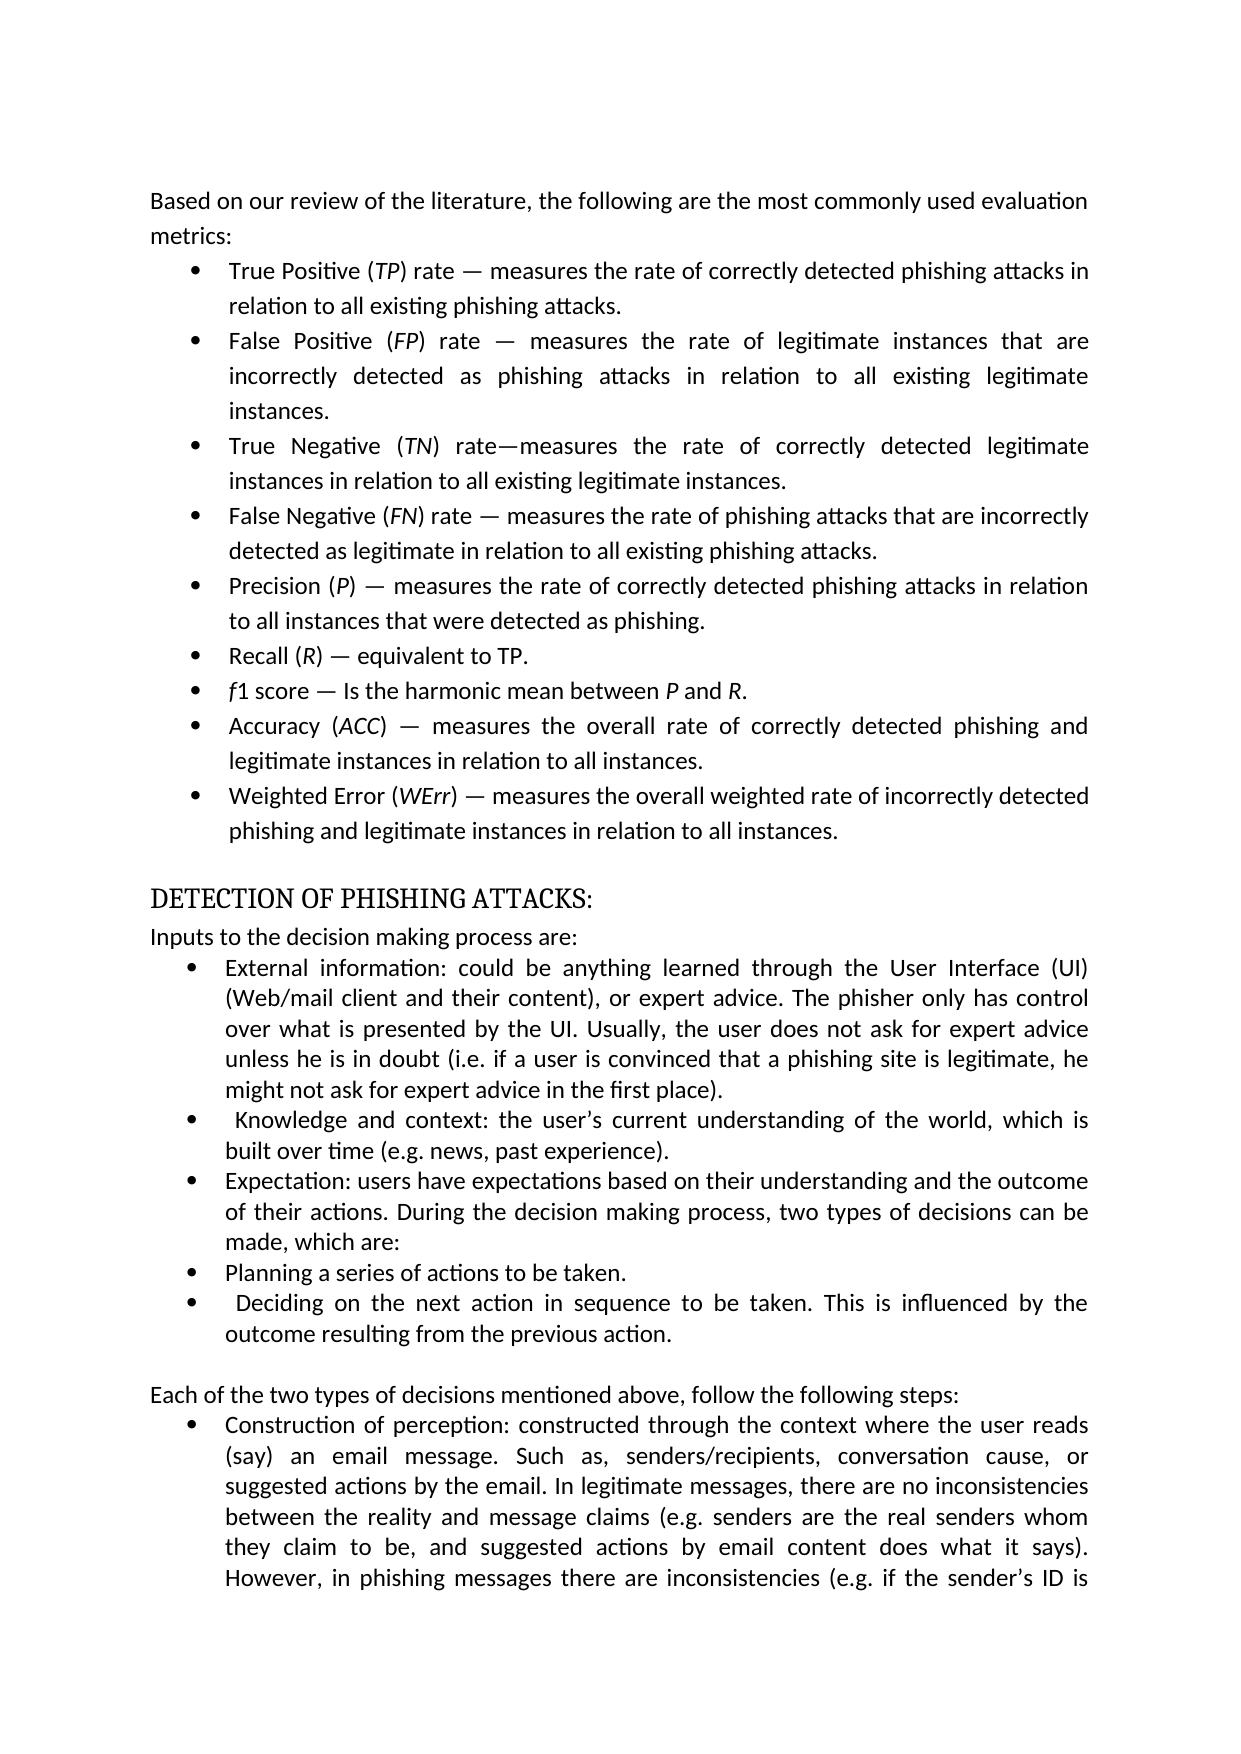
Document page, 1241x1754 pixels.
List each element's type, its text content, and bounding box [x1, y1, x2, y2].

list Precision (P) — measures the rate of correctly detected phishing attacks in relation to all instances that were detected as phishing. [191, 570, 1090, 636]
list External information: could be anything learned through the User Interface (UI) (Web/mail client and their content), or expert advice. The phisher only has control over what is presented by the UI. Usually, the user does not ask for expert advice unless he is in doubt (i.e. if a user is convinced that a phishing site is legitimate, he might not ask for expert advice in the first place). [187, 952, 1090, 1104]
list Deciding on the next action in sequence to be taken. This is influenced by the outcome resulting from the previous action. [187, 1287, 1090, 1348]
text DETECTION OF PHISHING ATTACKS: [150, 883, 1090, 916]
text Each of the two types of decisions mentioned above, follow the following steps: [150, 1379, 1090, 1409]
list False Negative (FN) rate — measures the rate of phishing attacks that are incorrectly detected as legitimate in relation to all existing phishing attacks. [191, 500, 1090, 566]
text Inputs to the decision making process are: [150, 921, 1090, 952]
list False Positive (FP) rate — measures the rate of legitimate instances that are incorrectly detected as phishing attacks in relation to all existing legitimate instances. [191, 325, 1090, 426]
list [187, 1409, 1090, 1593]
list Planning a series of actions to be taken. [187, 1257, 1090, 1287]
list Weighted Error (WErr) — measures the overall weighted rate of incorrectly detected phishing and legitimate instances in relation to all instances. [191, 780, 1090, 846]
text Based on our review of the literature, the following are the most commonly used evaluation metrics: [150, 185, 1090, 251]
list Accuracy (ACC) — measures the overall rate of correctly detected phishing and legitimate instances in relation to all instances. [191, 710, 1090, 776]
list Expectation: users have expectations based on their understanding and the outcome of their actions. During the decision making process, two types of decisions can be made, which are: [187, 1165, 1090, 1257]
list Knowledge and context: the user’s current understanding of the world, which is built over time (e.g. news, past experience). [187, 1104, 1090, 1165]
list True Negative (TN) rate—measures the rate of correctly detected legitimate instances in relation to all existing legitimate instances. [191, 430, 1090, 496]
list f1 score — Is the harmonic mean between P and R. [191, 675, 1090, 706]
list True Positive (TP) rate — measures the rate of correctly detected phishing attacks in relation to all existing phishing attacks. [191, 255, 1090, 321]
list Recall (R) — equivalent to TP. [191, 640, 1090, 671]
